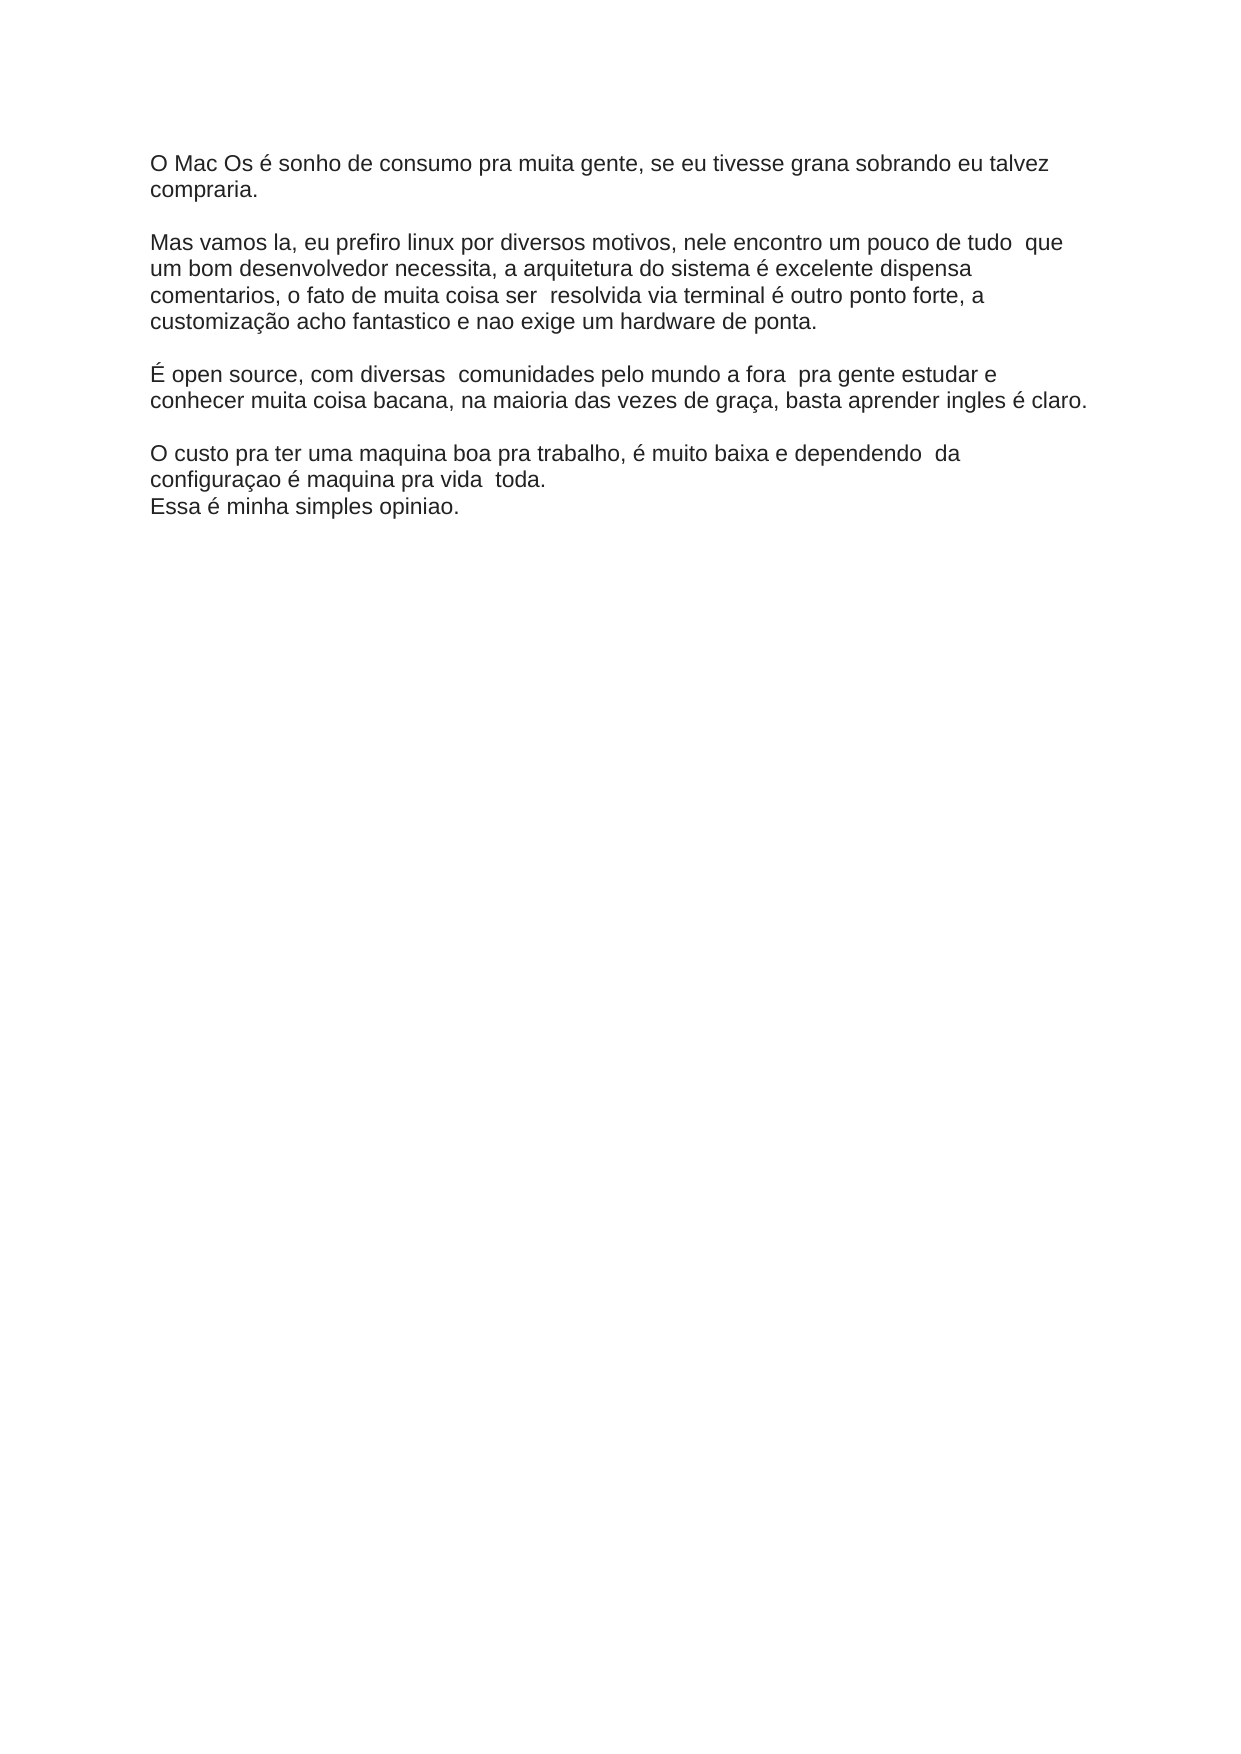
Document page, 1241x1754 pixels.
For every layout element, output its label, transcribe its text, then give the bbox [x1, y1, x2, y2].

text O Mac Os é sonho de consumo pra muita gente, se eu tivesse grana sobrando eu talvez compraria. Mas vamos la, eu prefiro linux por diversos motivos, nele encontro um pouco de tudo que um bom desenvolvedor necessita, a arquitetura do sistema é excelente dispensa comentarios, o fato de muita coisa ser resolvida via terminal é outro ponto forte, a customização acho fantastico e nao exige um hardware de ponta. [150, 150, 1090, 361]
text O custo pra ter uma maquina boa pra trabalho, é muito baixa e dependendo da configuraçao é maquina pra vida toda. Essa é minha simples opiniao. [150, 413, 1090, 519]
